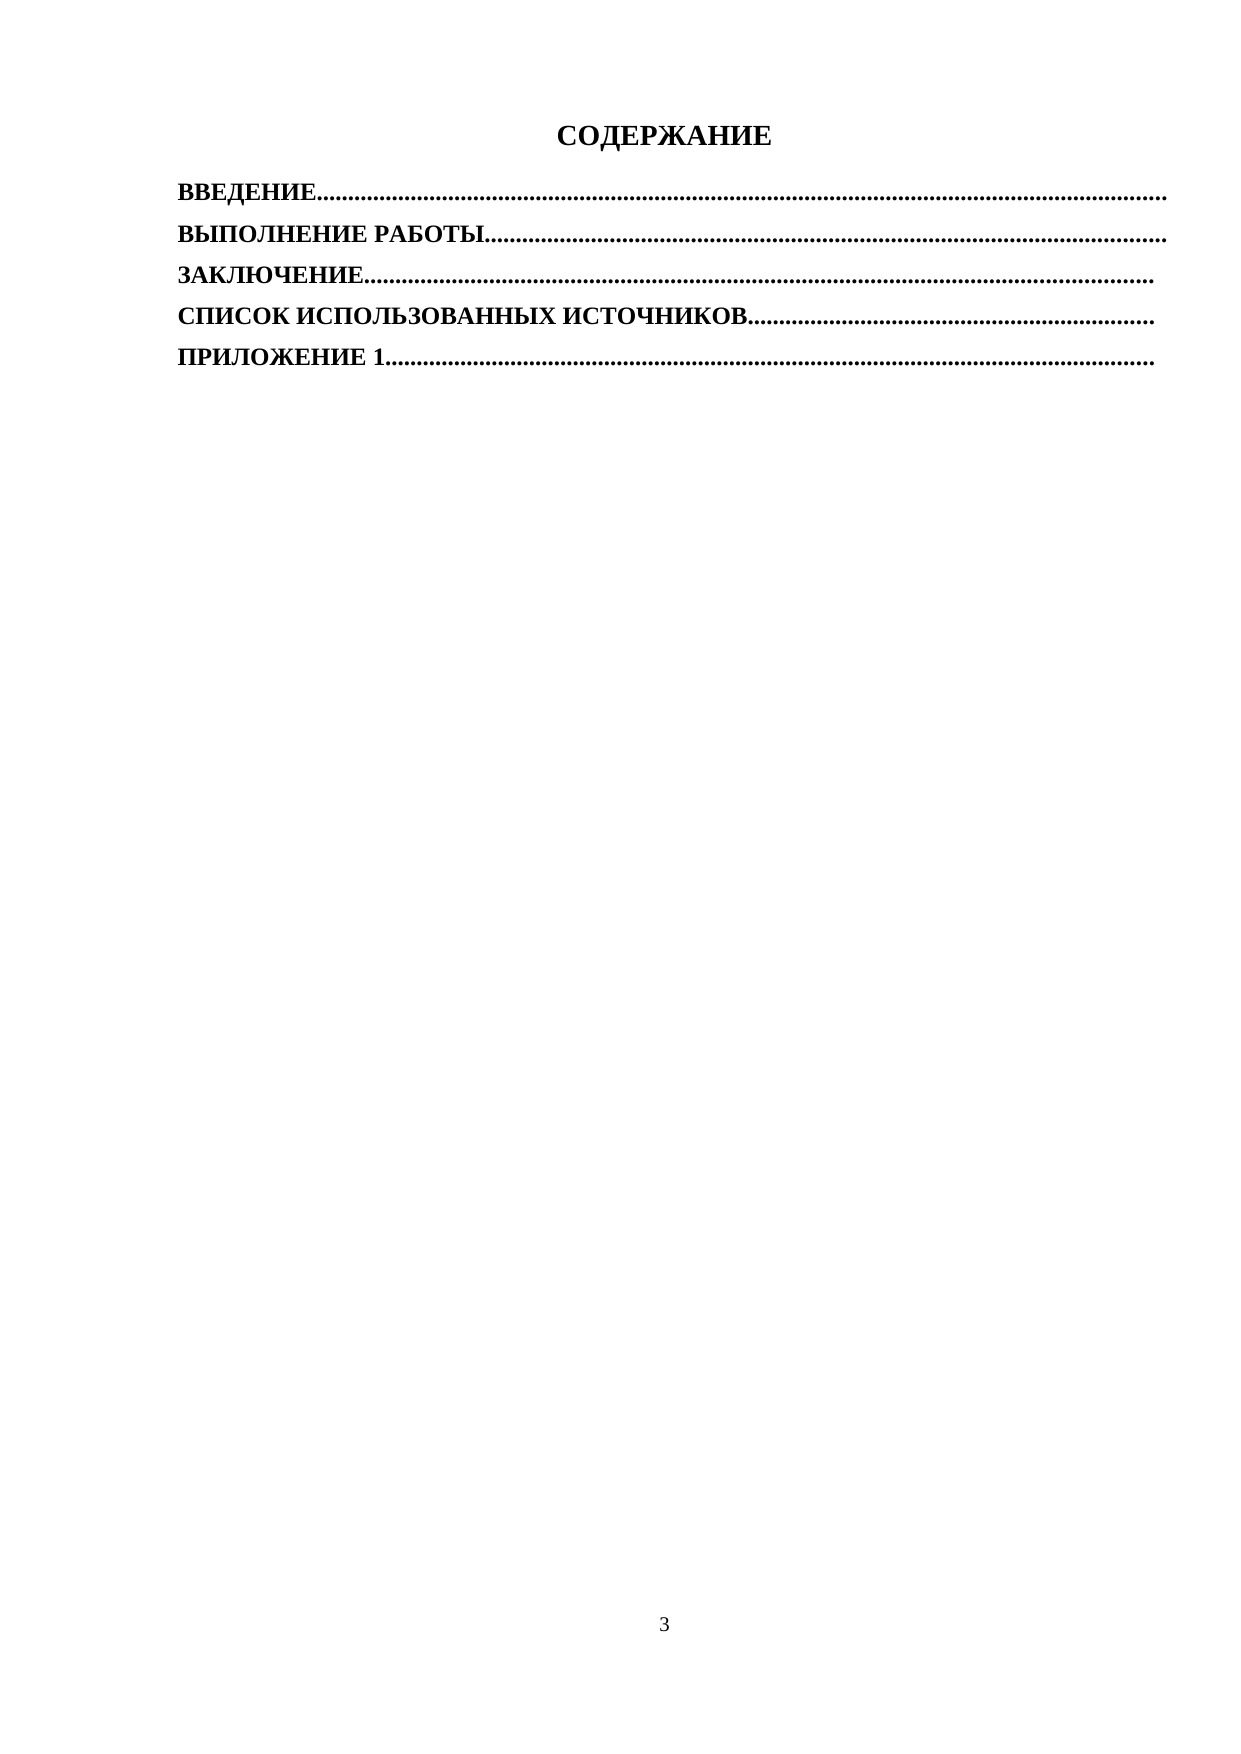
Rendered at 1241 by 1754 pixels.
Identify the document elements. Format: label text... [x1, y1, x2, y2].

text СОДЕРЖАНИЕ [177, 118, 1152, 152]
